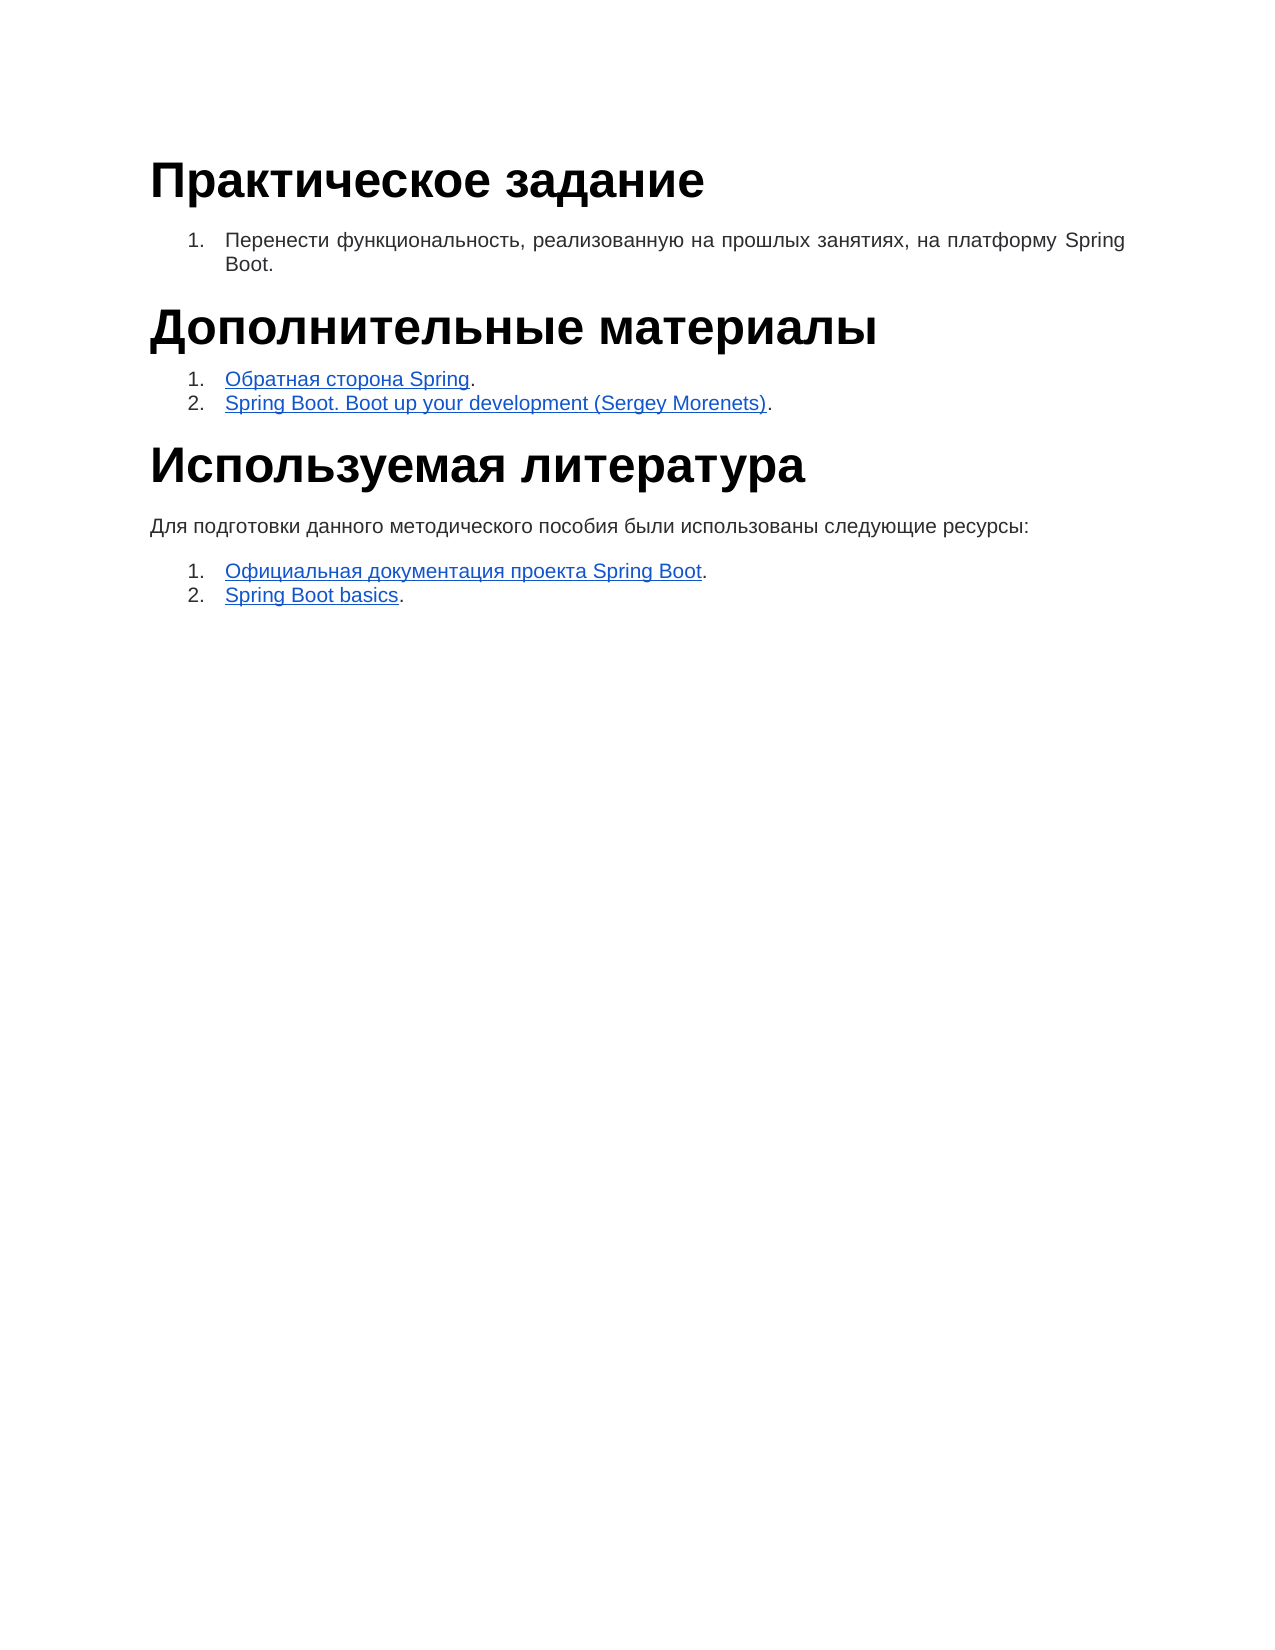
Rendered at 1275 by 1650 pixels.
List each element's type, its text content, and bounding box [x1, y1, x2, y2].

subtitle Практическое задание [150, 150, 1125, 207]
list Spring Boot basics. [187, 583, 1125, 607]
subtitle Используемая литература [150, 436, 1125, 493]
text Для подготовки данного методического пособия были использованы следующие ресурсы: [150, 514, 1125, 538]
list Перенести функциональность, реализованную на прошлых занятиях, на платформу Spring Boot. [187, 228, 1125, 276]
list Официальная документация проекта Spring Boot. [187, 559, 1125, 583]
list Обратная сторона Spring. [187, 367, 1125, 391]
list Spring Boot. Boot up your development (Sergey Morenets). [187, 391, 1125, 415]
subtitle Дополнительные материалы [150, 297, 1125, 354]
